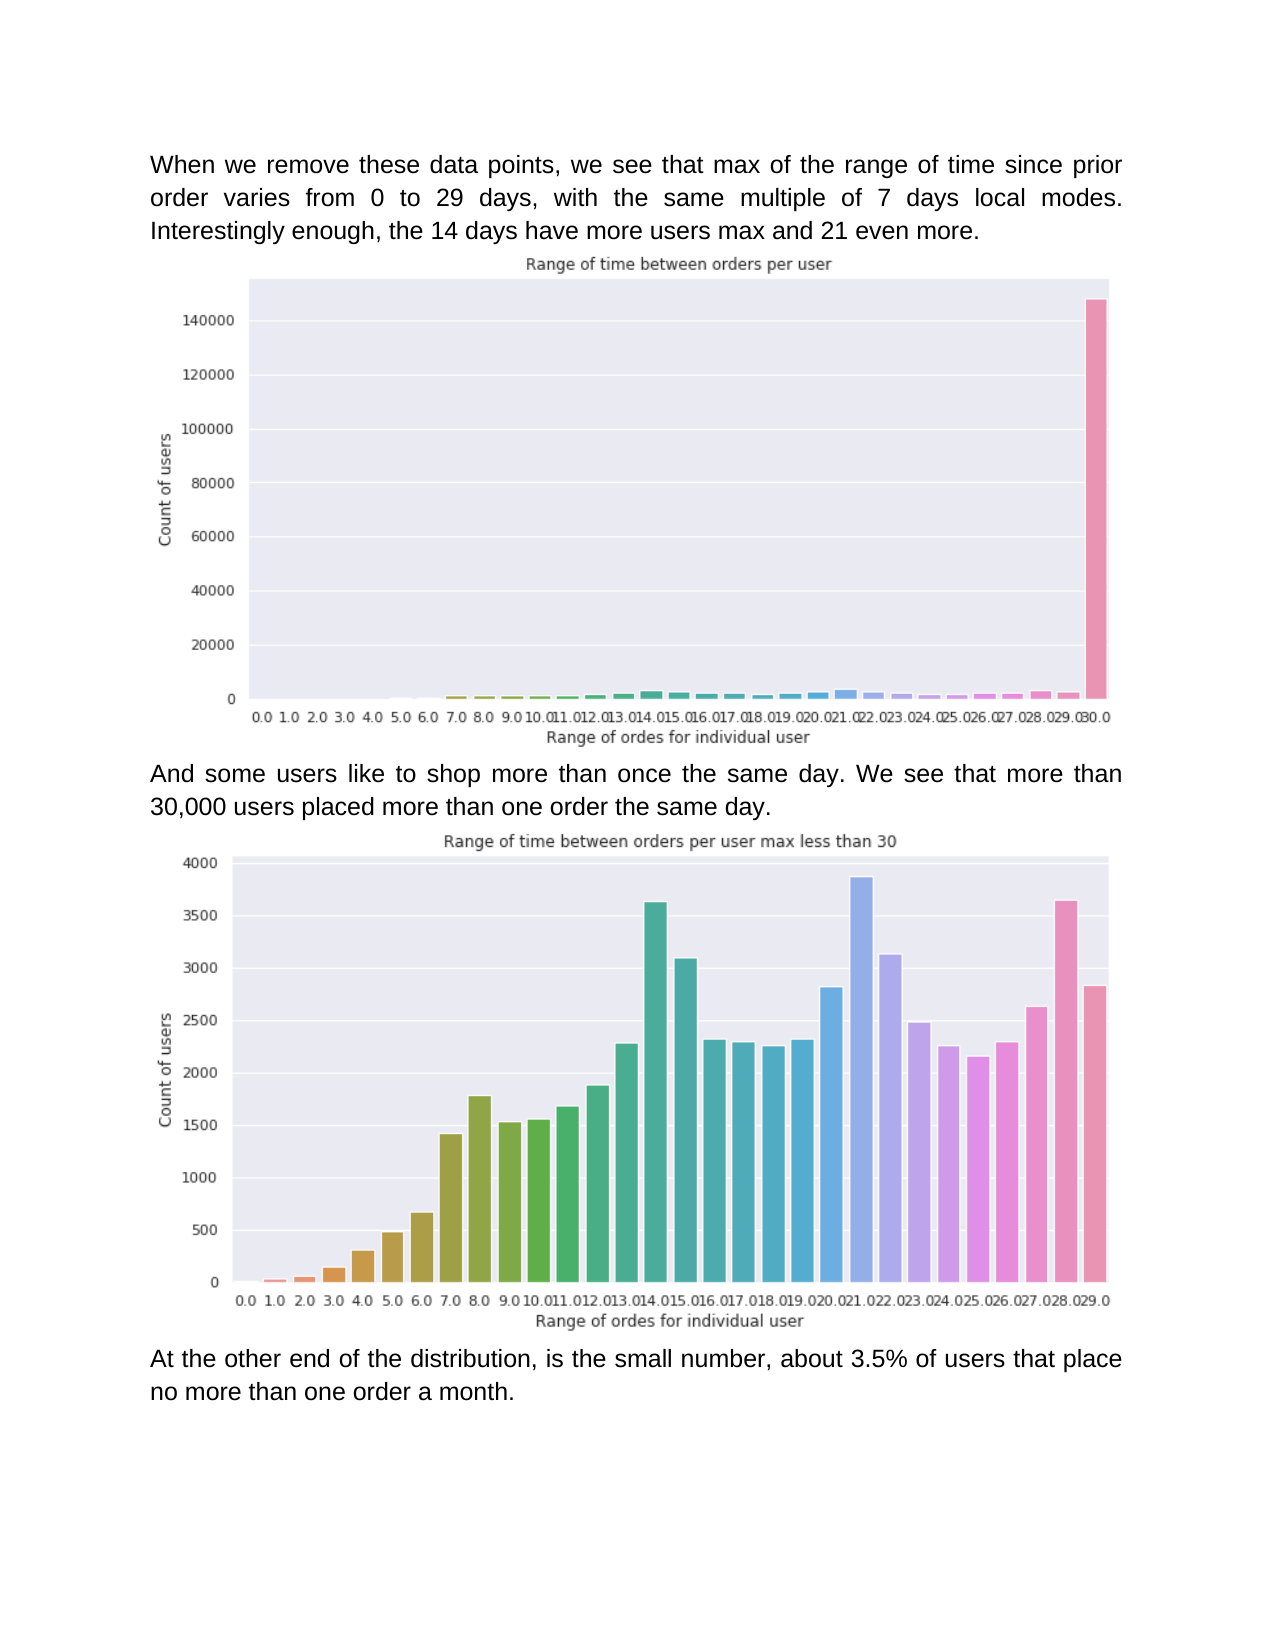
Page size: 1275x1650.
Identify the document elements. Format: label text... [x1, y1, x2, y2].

picture [150, 249, 1125, 756]
text And some users like to shop more than once the same day. We see that more than 30,000 users placed more than one order the same day. [150, 759, 1125, 821]
text At the other end of the distribution, is the small number, about 3.5% of users that place no more than one order a month. [150, 1344, 1125, 1405]
text When we remove these data points, we see that max of the range of time since prior order varies from 0 to 29 days, with the same multiple of 7 days local modes. Interestingly enough, the 14 days have more users max and 21 even more. [150, 150, 1125, 245]
picture [150, 825, 1125, 1340]
